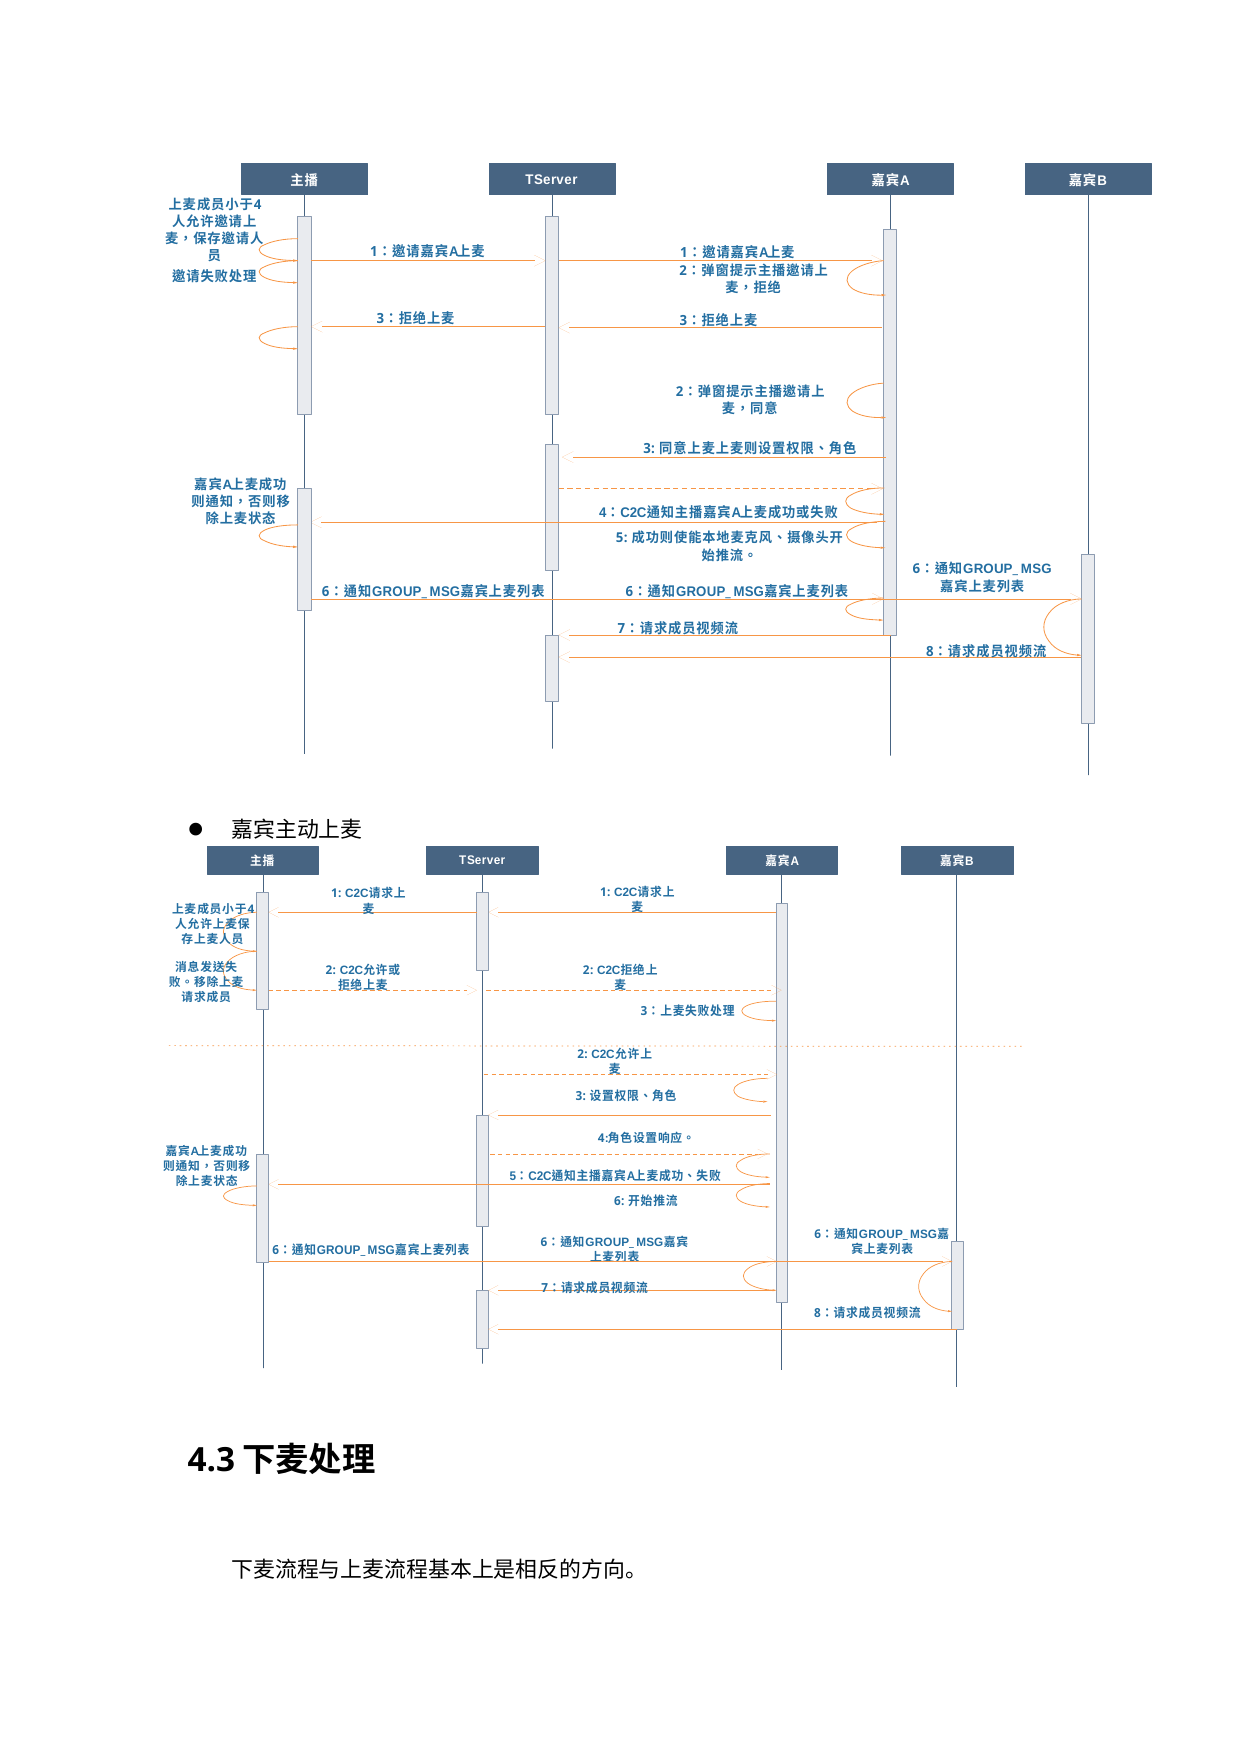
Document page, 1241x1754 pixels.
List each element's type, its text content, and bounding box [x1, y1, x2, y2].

subtitle 4.3下麦处理 [187, 1424, 1053, 1489]
list 嘉宾主动上麦 [187, 812, 1053, 844]
text 下麦流程与上麦流程基本上是相反的方向。 [187, 1551, 1053, 1584]
